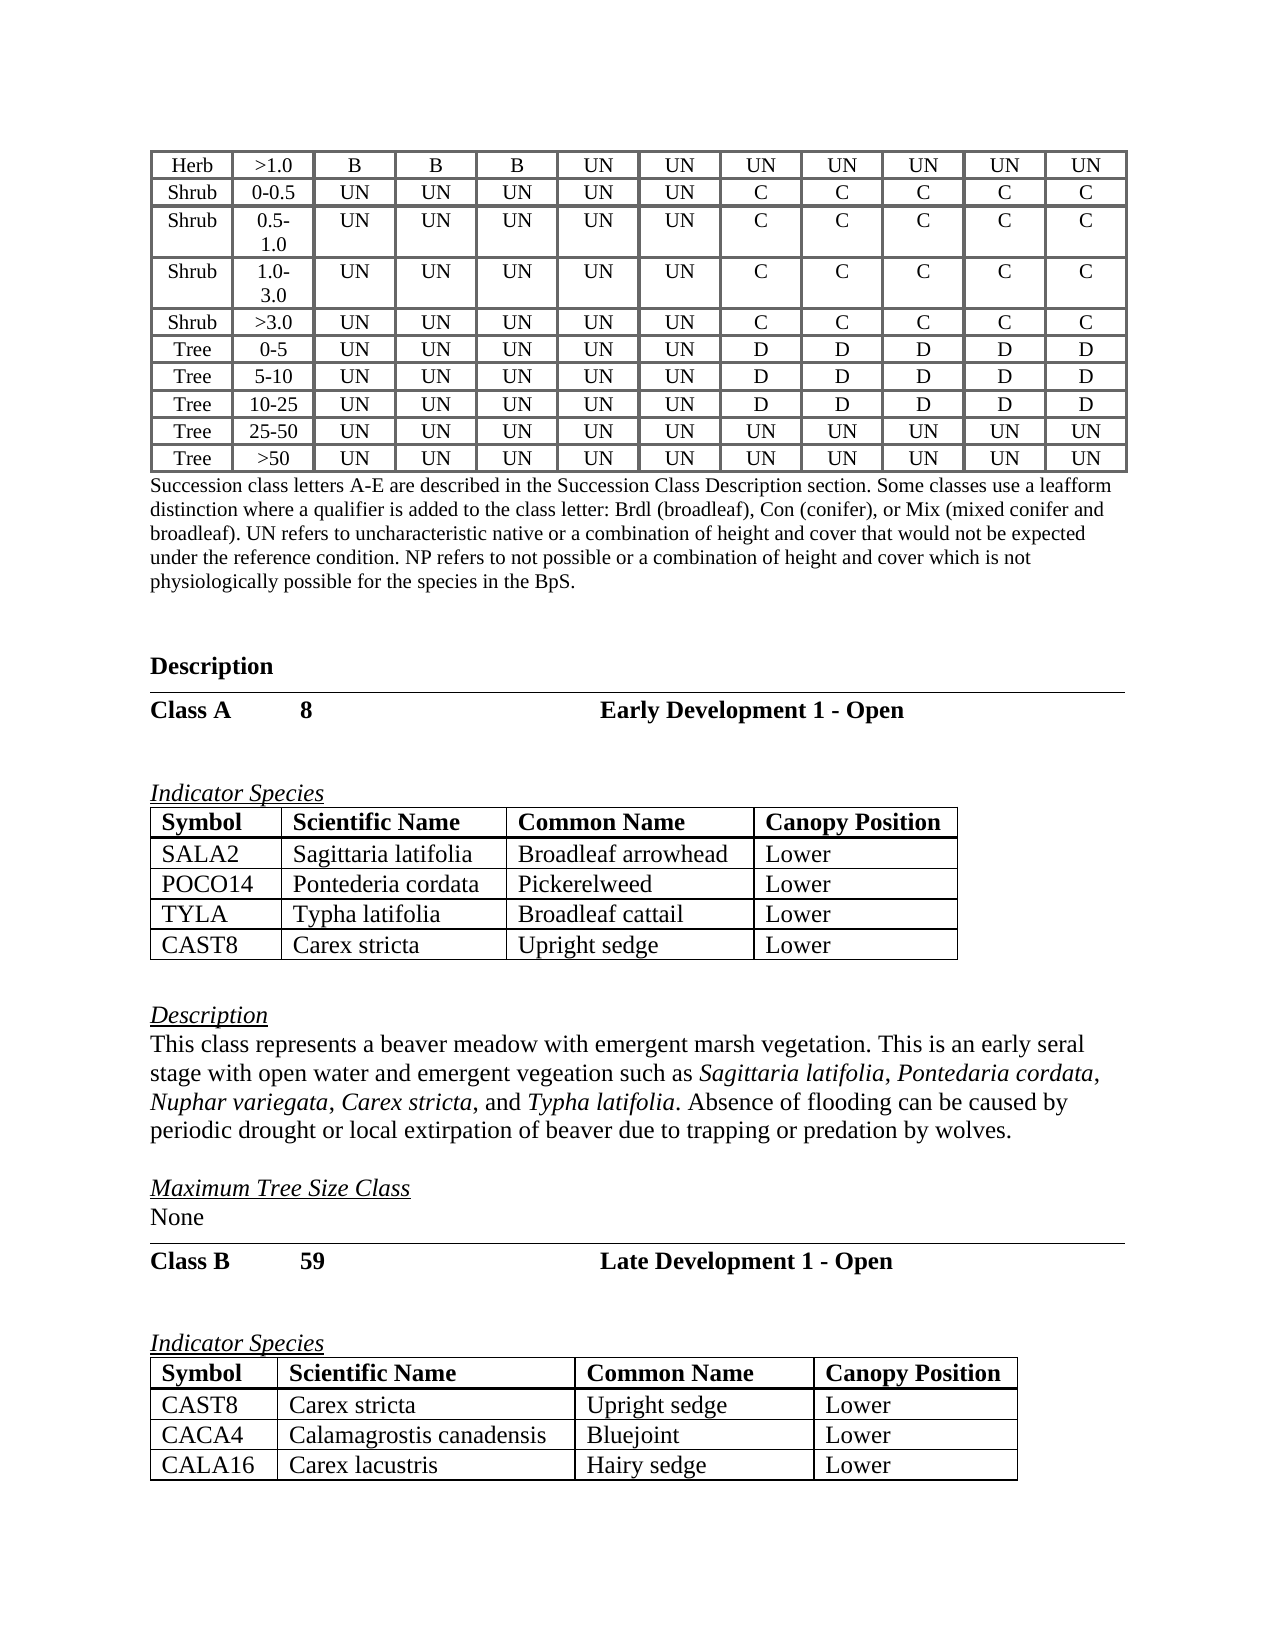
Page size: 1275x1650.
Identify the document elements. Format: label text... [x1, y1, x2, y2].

table_cell UN [478, 419, 556, 443]
table_cell Herb [153, 153, 231, 177]
table_cell D [966, 392, 1044, 416]
table_cell UN [722, 419, 800, 443]
table_cell UN [316, 392, 394, 416]
table_cell D [884, 337, 962, 361]
table_cell >1.0 [234, 153, 312, 177]
table_cell Hairy sedge [576, 1450, 813, 1479]
text Indicator Species [150, 778, 1125, 807]
table_cell UN [397, 208, 475, 256]
table_cell CACA4 [151, 1420, 277, 1449]
table_cell Pickerelweed [507, 869, 753, 898]
table_header Scientific Name [282, 808, 506, 836]
table_cell UN [478, 364, 556, 388]
table_cell B [397, 153, 475, 177]
table_cell UN [641, 419, 719, 443]
table_cell UN [641, 180, 719, 204]
table_cell Carex stricta [278, 1390, 574, 1418]
table_cell Upright sedge [576, 1390, 813, 1418]
table_cell 10-25 [234, 392, 312, 416]
table_cell Carex lacustris [278, 1450, 574, 1479]
table_cell Shrub [153, 259, 231, 307]
table_cell TYLA [151, 900, 281, 928]
table_cell D [803, 392, 881, 416]
table_cell C [722, 259, 800, 307]
table_cell C [884, 310, 962, 334]
table_cell B [316, 153, 394, 177]
table_cell C [884, 259, 962, 307]
table_cell SALA2 [151, 839, 281, 868]
table_cell UN [803, 446, 881, 470]
table_cell C [803, 208, 881, 256]
table_cell UN [559, 259, 637, 307]
table_cell UN [559, 392, 637, 416]
table_cell UN [316, 310, 394, 334]
table_cell UN [478, 310, 556, 334]
table_cell >50 [234, 446, 312, 470]
table_cell UN [397, 259, 475, 307]
table_cell UN [641, 392, 719, 416]
table_cell Shrub [153, 180, 231, 204]
table_cell C [1047, 310, 1125, 334]
table_cell UN [397, 337, 475, 361]
table_cell UN [803, 419, 881, 443]
table_cell UN [966, 153, 1044, 177]
table_cell C [803, 180, 881, 204]
table_cell C [722, 208, 800, 256]
table_cell UN [478, 180, 556, 204]
table_cell UN [641, 310, 719, 334]
table_cell UN [397, 364, 475, 388]
table_header Canopy Position [815, 1358, 1017, 1387]
table_header Symbol [151, 808, 281, 836]
table_cell Pontederia cordata [282, 869, 506, 898]
table_cell UN [641, 208, 719, 256]
table_header Common Name [576, 1358, 813, 1387]
table_cell 25-50 [234, 419, 312, 443]
table_cell CAST8 [151, 1390, 277, 1418]
table_cell C [803, 310, 881, 334]
table_cell UN [803, 153, 881, 177]
table_cell UN [559, 153, 637, 177]
table_cell Tree [153, 364, 231, 388]
table_cell UN [884, 419, 962, 443]
table_cell D [884, 392, 962, 416]
table_cell >3.0 [234, 310, 312, 334]
table_cell UN [722, 446, 800, 470]
table_cell C [966, 180, 1044, 204]
table_cell UN [641, 153, 719, 177]
table_cell Broadleaf arrowhead [507, 839, 753, 868]
table_cell D [722, 392, 800, 416]
table_cell UN [559, 446, 637, 470]
table_cell CAST8 [151, 930, 281, 959]
table_cell 0.5-1.0 [234, 208, 312, 256]
table_cell UN [397, 310, 475, 334]
table_cell C [803, 259, 881, 307]
table_cell UN [641, 337, 719, 361]
table_cell Tree [153, 337, 231, 361]
table_cell Lower [755, 839, 957, 868]
table_cell Lower [755, 869, 957, 898]
table_cell CALA16 [151, 1450, 277, 1479]
table_cell Lower [815, 1450, 1017, 1479]
table_cell UN [641, 446, 719, 470]
table_cell B [478, 153, 556, 177]
table_cell Lower [755, 930, 957, 959]
table_cell Lower [815, 1420, 1017, 1449]
table_cell UN [722, 153, 800, 177]
table_cell Shrub [153, 310, 231, 334]
table_cell UN [559, 310, 637, 334]
table_cell Bluejoint [576, 1420, 813, 1449]
table_cell UN [478, 392, 556, 416]
text Description [150, 1000, 1125, 1029]
table_cell D [966, 337, 1044, 361]
table_cell C [722, 180, 800, 204]
table_cell C [722, 310, 800, 334]
table_cell UN [397, 446, 475, 470]
table_cell Calamagrostis canadensis [278, 1420, 574, 1449]
table_cell C [884, 208, 962, 256]
table_cell Tree [153, 419, 231, 443]
table_cell UN [1047, 446, 1125, 470]
table_cell UN [316, 446, 394, 470]
table_cell UN [559, 180, 637, 204]
table_cell Tree [153, 446, 231, 470]
table_cell UN [641, 364, 719, 388]
table_header Canopy Position [755, 808, 957, 836]
table_cell C [966, 259, 1044, 307]
table_cell UN [316, 419, 394, 443]
table_cell D [1047, 337, 1125, 361]
table_cell C [966, 208, 1044, 256]
table_cell UN [559, 337, 637, 361]
table_cell UN [559, 419, 637, 443]
table_cell D [884, 364, 962, 388]
table_cell 1.0-3.0 [234, 259, 312, 307]
table_cell C [884, 180, 962, 204]
text Class A 8 Early Development 1 - Open [150, 693, 1125, 724]
table_cell Shrub [153, 208, 231, 256]
text Description [150, 651, 1125, 680]
table_cell UN [559, 364, 637, 388]
table_cell Carex stricta [282, 930, 506, 959]
table_cell 0-0.5 [234, 180, 312, 204]
table_cell C [1047, 208, 1125, 256]
table_cell UN [316, 337, 394, 361]
table_cell UN [559, 208, 637, 256]
table_cell UN [397, 419, 475, 443]
table_cell UN [478, 208, 556, 256]
table_cell 5-10 [234, 364, 312, 388]
table_cell UN [966, 446, 1044, 470]
table_cell C [1047, 259, 1125, 307]
text Maximum Tree Size ClassNone [150, 1173, 1125, 1230]
table_cell UN [397, 180, 475, 204]
table_cell UN [316, 208, 394, 256]
table_header Common Name [507, 808, 753, 836]
table_cell UN [884, 446, 962, 470]
table_cell Lower [815, 1390, 1017, 1418]
table_cell D [722, 364, 800, 388]
table_cell Sagittaria latifolia [282, 839, 506, 868]
table_cell Upright sedge [507, 930, 753, 959]
table_cell Broadleaf cattail [507, 900, 753, 928]
table_cell UN [478, 337, 556, 361]
table_cell UN [641, 259, 719, 307]
table_cell D [966, 364, 1044, 388]
table_header Scientific Name [278, 1358, 574, 1387]
text Class B 59 Late Development 1 - Open [150, 1244, 1125, 1275]
table_cell 0-5 [234, 337, 312, 361]
table_cell UN [884, 153, 962, 177]
table_cell POCO14 [151, 869, 281, 898]
table_cell C [1047, 180, 1125, 204]
table_cell UN [966, 419, 1044, 443]
table_cell D [722, 337, 800, 361]
table_cell UN [397, 392, 475, 416]
table_cell UN [316, 364, 394, 388]
text Indicator Species [150, 1328, 1125, 1357]
table_cell Typha latifolia [282, 900, 506, 928]
table_cell D [803, 364, 881, 388]
table_cell C [966, 310, 1044, 334]
table_cell D [1047, 392, 1125, 416]
table_cell UN [478, 259, 556, 307]
table_cell UN [1047, 419, 1125, 443]
text Succession class letters A-E are described in the Succession Class Description section. Some classes use a leafform distinction where a qualifier is added to the class letter: Brdl (broadleaf), Con (conifer), or Mix (mixed conifer and broadleaf). UN refers to uncharacteristic native or a combination of height and cover that would not be expected under the reference condition. NP refers to not possible or a combination of height and cover which is not physiologically possible for the species in the BpS. [150, 473, 1125, 593]
table_cell UN [316, 259, 394, 307]
table_cell UN [478, 446, 556, 470]
table_cell UN [316, 180, 394, 204]
table_cell Tree [153, 392, 231, 416]
table_cell D [803, 337, 881, 361]
table_cell UN [1047, 153, 1125, 177]
text This class represents a beaver meadow with emergent marsh vegetation. This is an early seral stage with open water and emergent vegeation such as Sagittaria latifolia, Pontedaria cordata, Nuphar variegata, Carex stricta, and Typha latifolia. Absence of flooding can be caused by periodic drought or local extirpation of beaver due to trapping or predation by wolves. [150, 1029, 1125, 1144]
table_cell Lower [755, 900, 957, 928]
table_cell D [1047, 364, 1125, 388]
table_header Symbol [151, 1358, 277, 1387]
